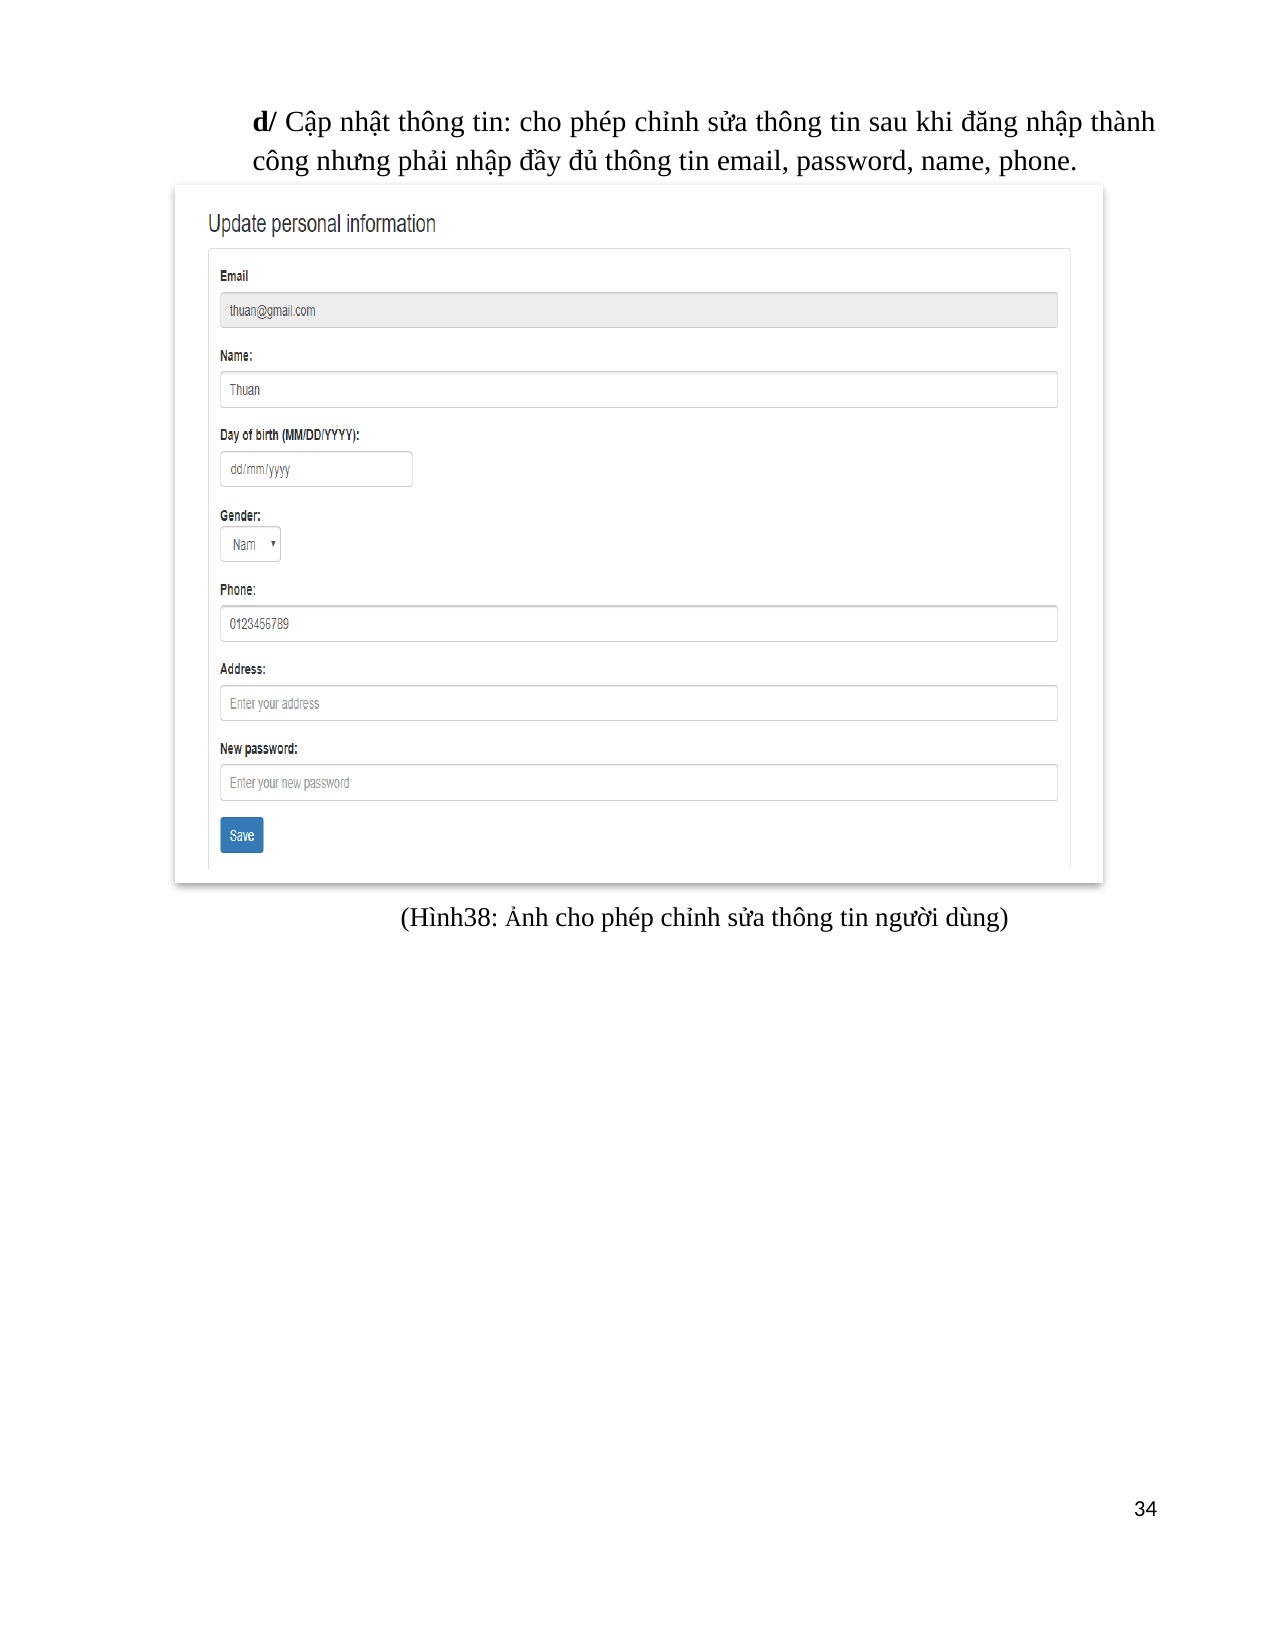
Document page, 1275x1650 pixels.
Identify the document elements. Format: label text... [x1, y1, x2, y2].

picture [190, 200, 1089, 869]
list (Hình38: Ảnh cho phép chỉnh sửa thông tin người dùng) [252, 901, 1157, 932]
list d/ Cập nhật thông tin: cho phép chỉnh sửa thông tin sau khi đăng nhập thành công nhưng phải nhập đầy đủ thông tin email, password, name, phone. [252, 104, 1157, 176]
